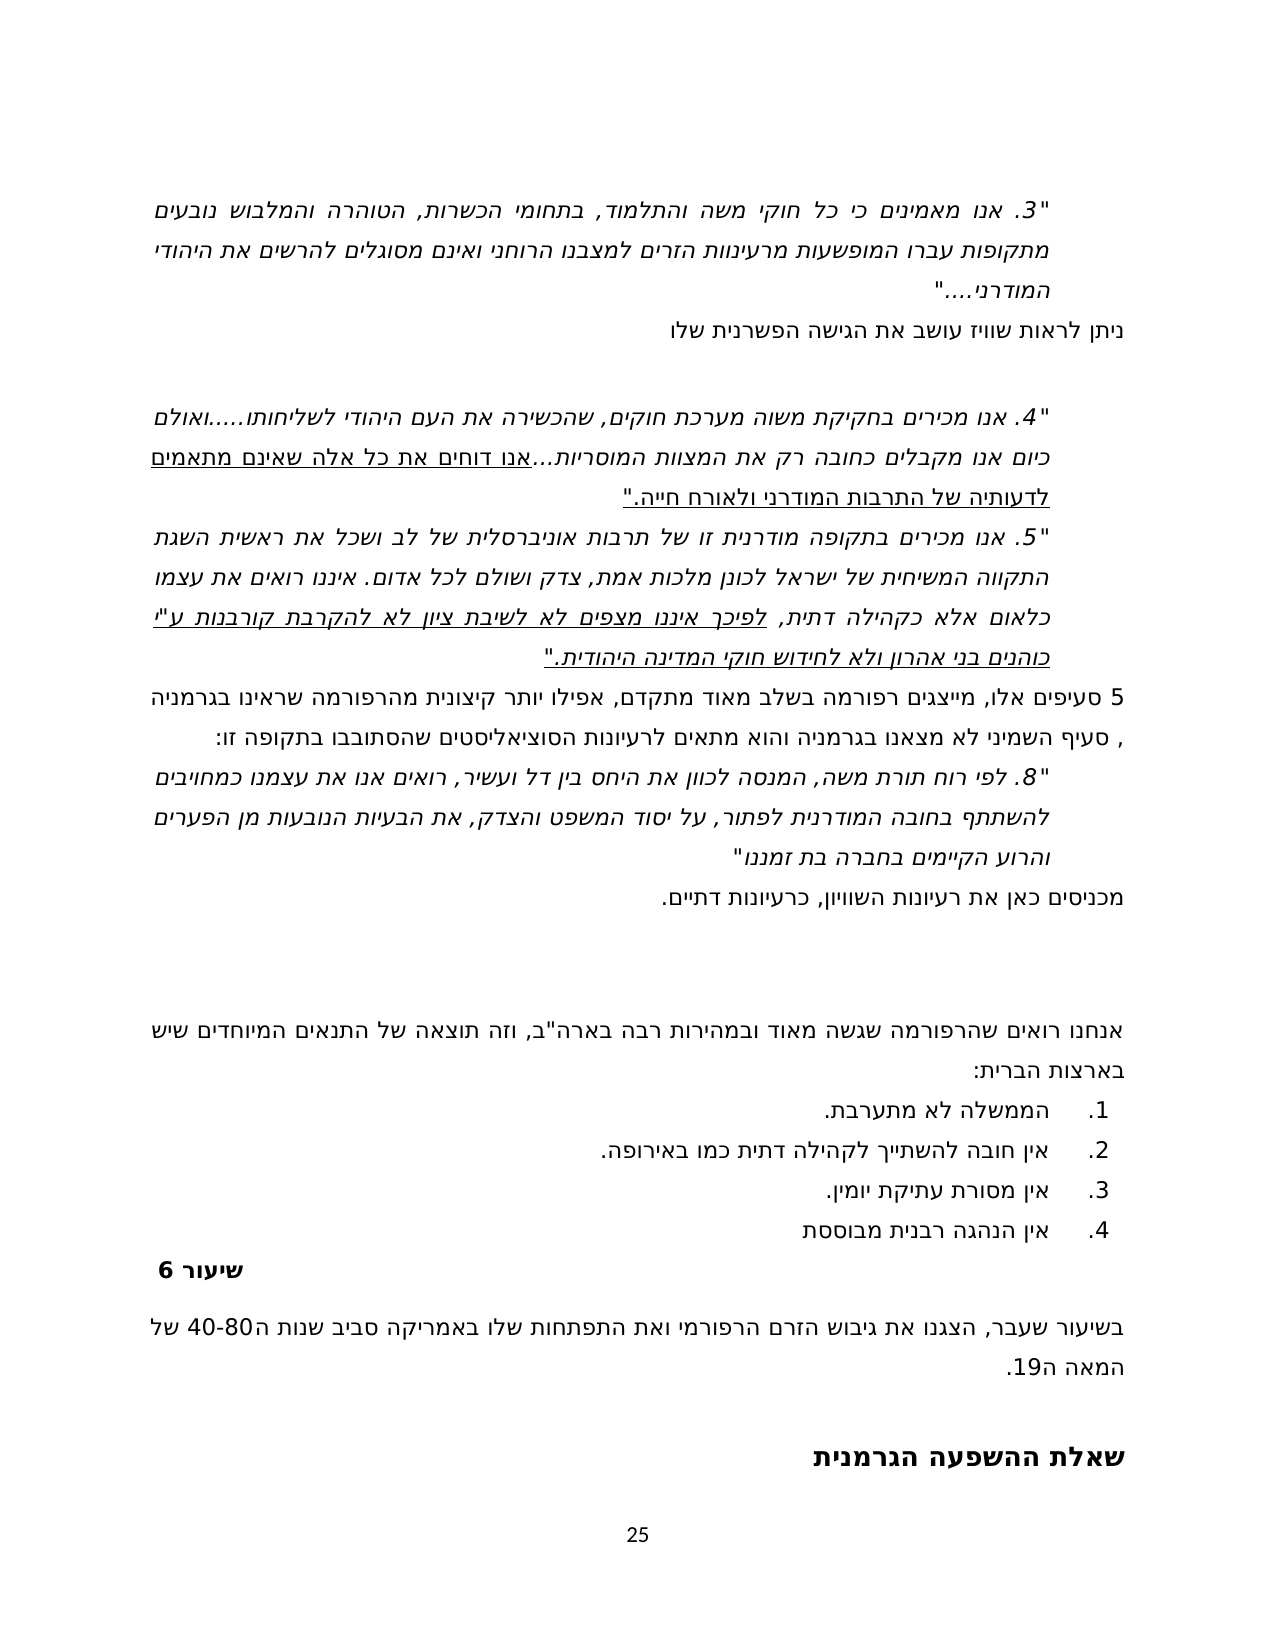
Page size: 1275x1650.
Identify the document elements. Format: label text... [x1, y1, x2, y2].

text שאלת ההשפעה הגרמנית [150, 1441, 1125, 1473]
text אנחנו רואים שהרפורמה שגשה מאוד ובמהירות רבה בארה"ב, וזה תוצאה של התנאים המיוחדים שיש בארצות הברית: [150, 1017, 1125, 1084]
list הממשלה לא מתערבת. [150, 1097, 1087, 1124]
title שיעור 6 [150, 1257, 1125, 1284]
list אין מסורת עתיקת יומין. [150, 1177, 1087, 1204]
text 5 סעיפים אלו, מייצגים רפורמה בשלב מאוד מתקדם, אפילו יותר קיצונית מהרפורמה שראינו בגרמניה , סעיף השמיני לא מצאנו בגרמניה והוא מתאים לרעיונות הסוציאליסטים שהסתובבו בתקופה זו: [150, 684, 1125, 750]
text "8. לפי רוח תורת משה, המנסה לכוון את היחס בין דל ועשיר, רואים אנו את עצמנו כמחויבים להשתתף בחובה המודרנית לפתור, על יסוד המשפט והצדק, את הבעיות הנובעות מן הפערים והרוע הקיימים בחברה בת זמננו" [150, 764, 1050, 870]
text "3. אנו מאמינים כי כל חוקי משה והתלמוד, בתחומי הכשרות, הטוהרה והמלבוש נובעים מתקופות עברו המופשעות מרעינוות הזרים למצבנו הרוחני ואינם מסוגלים להרשים את היהודי המודרני...." [150, 197, 1050, 303]
text מכניסים כאן את רעיונות השוויון, כרעיונות דתיים. [150, 884, 1125, 910]
text "4. אנו מכירים בחקיקת משוה מערכת חוקים, שהכשירה את העם היהודי לשליחותו.....ואולם כיום אנו מקבלים כחובה רק את המצוות המוסריות...אנו דוחים את כל אלה שאינם מתאמים לדעותיה של התרבות המודרני ולאורח חייה." [150, 404, 1050, 510]
list אין הנהגה רבנית מבוססת [150, 1217, 1087, 1244]
text ניתן לראות שוויז עושב את הגישה הפשרנית שלו [150, 317, 1125, 343]
list אין חובה להשתייך לקהילה דתית כמו באירופה. [150, 1137, 1087, 1164]
text בשיעור שעבר, הצגנו את גיבוש הזרם הרפורמי ואת התפתחות שלו באמריקה סביב שנות ה40-80 של המאה ה19. [150, 1314, 1125, 1381]
text "5. אנו מכירים בתקופה מודרנית זו של תרבות אוניברסלית של לב ושכל את ראשית השגת התקווה המשיחית של ישראל לכונן מלכות אמת, צדק ושולם לכל אדום. איננו רואים את עצמו כלאום אלא כקהילה דתית, לפיכך איננו מצפים לא לשיבת ציון לא להקרבת קורבנות ע"י כוהנים בני אהרון ולא לחידוש חוקי המדינה היהודית." [150, 524, 1050, 670]
